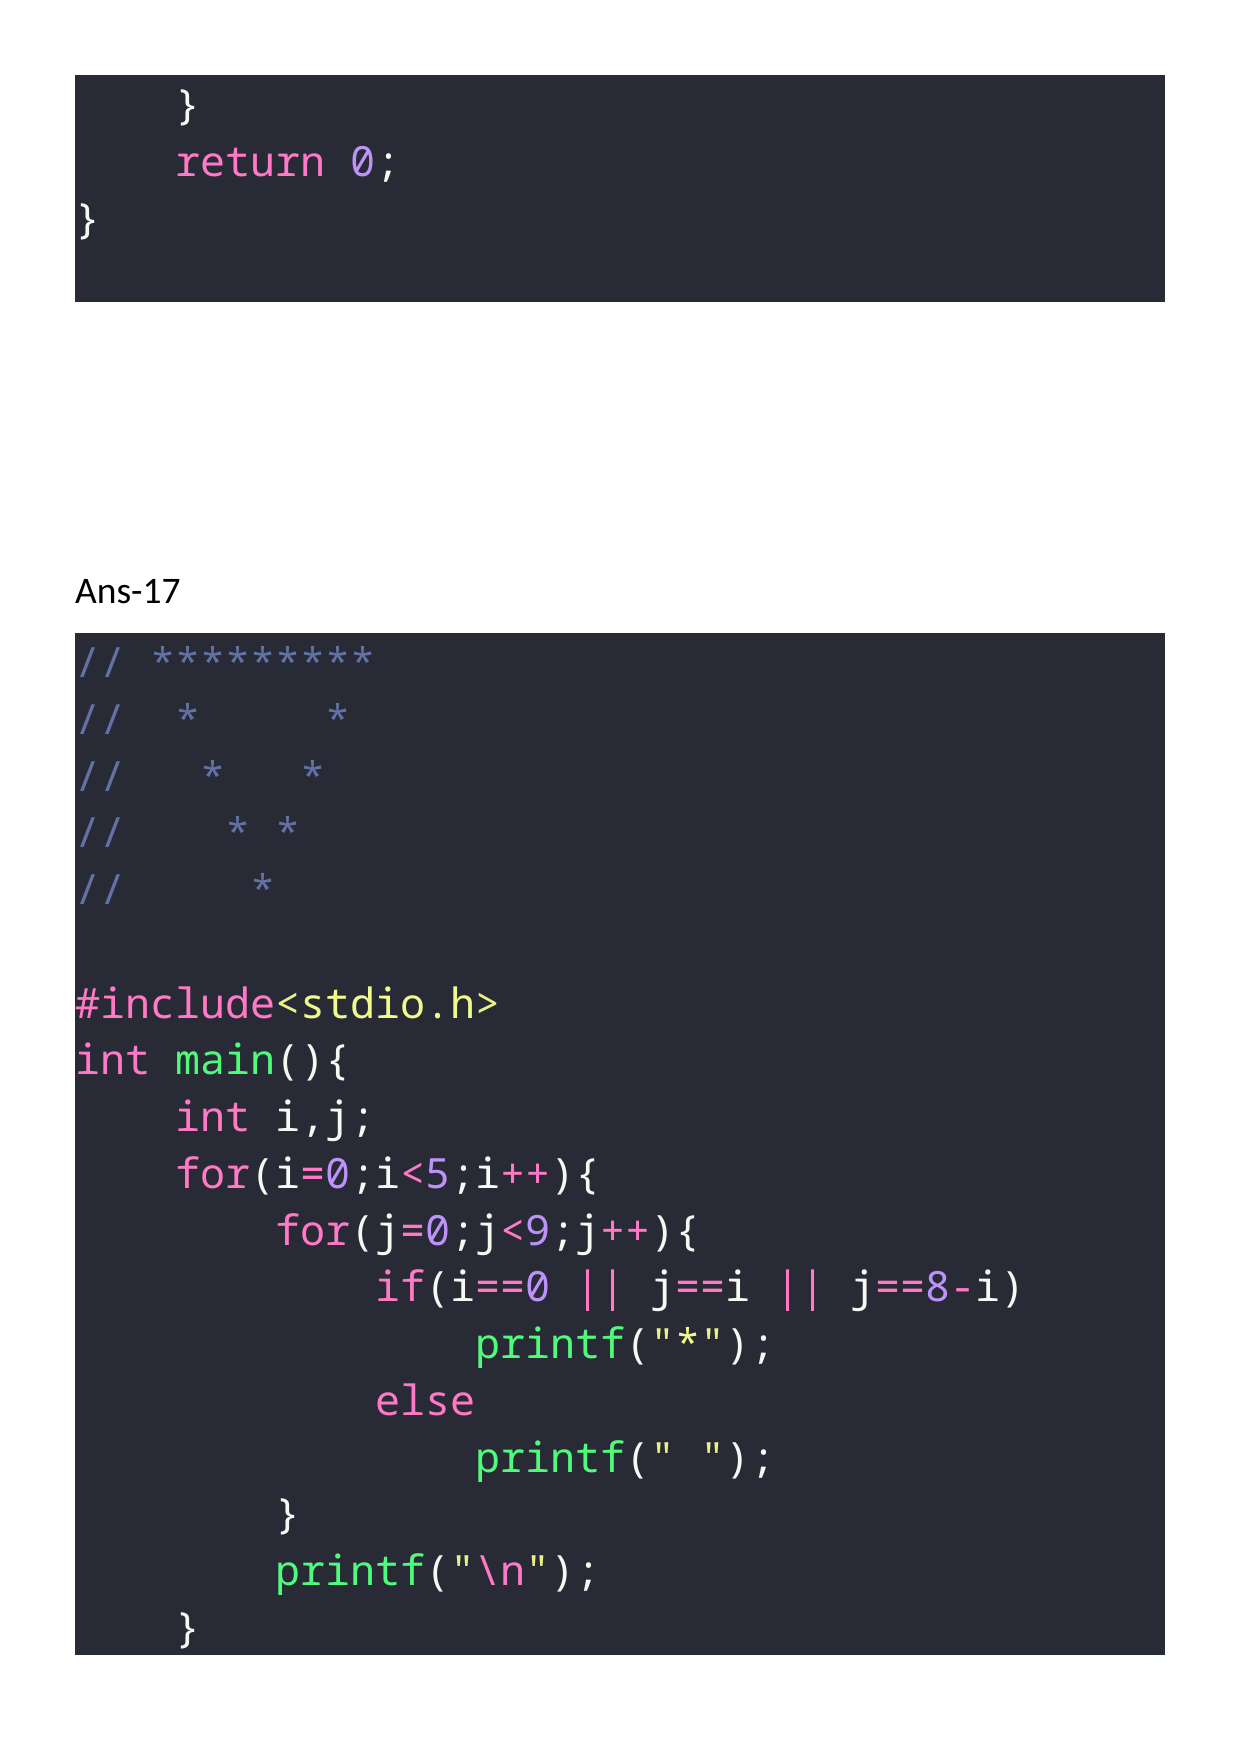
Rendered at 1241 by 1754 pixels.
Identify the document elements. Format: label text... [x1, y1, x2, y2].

text // * * [75, 803, 1165, 860]
text printf("*"); [75, 1314, 1165, 1371]
text } [75, 188, 1165, 245]
text Ans-17 [75, 567, 1165, 612]
text for(j=0;j<9;j++){ [75, 1201, 1165, 1257]
text // * [75, 860, 1165, 917]
text printf(" "); [75, 1428, 1165, 1484]
text #include<stdio.h> [75, 973, 1165, 1030]
text } [75, 1598, 1165, 1655]
text int i,j; [75, 1087, 1165, 1144]
text if(i==0 || j==i || j==8-i) [75, 1257, 1165, 1314]
text // ********* [75, 633, 1165, 689]
text } [75, 1484, 1165, 1541]
text // * * [75, 746, 1165, 803]
text printf("\n"); [75, 1541, 1165, 1598]
text return 0; [75, 132, 1165, 188]
text } [75, 75, 1165, 132]
text // * * [75, 689, 1165, 746]
text else [75, 1371, 1165, 1428]
text for(i=0;i<5;i++){ [75, 1144, 1165, 1201]
text int main(){ [75, 1030, 1165, 1087]
